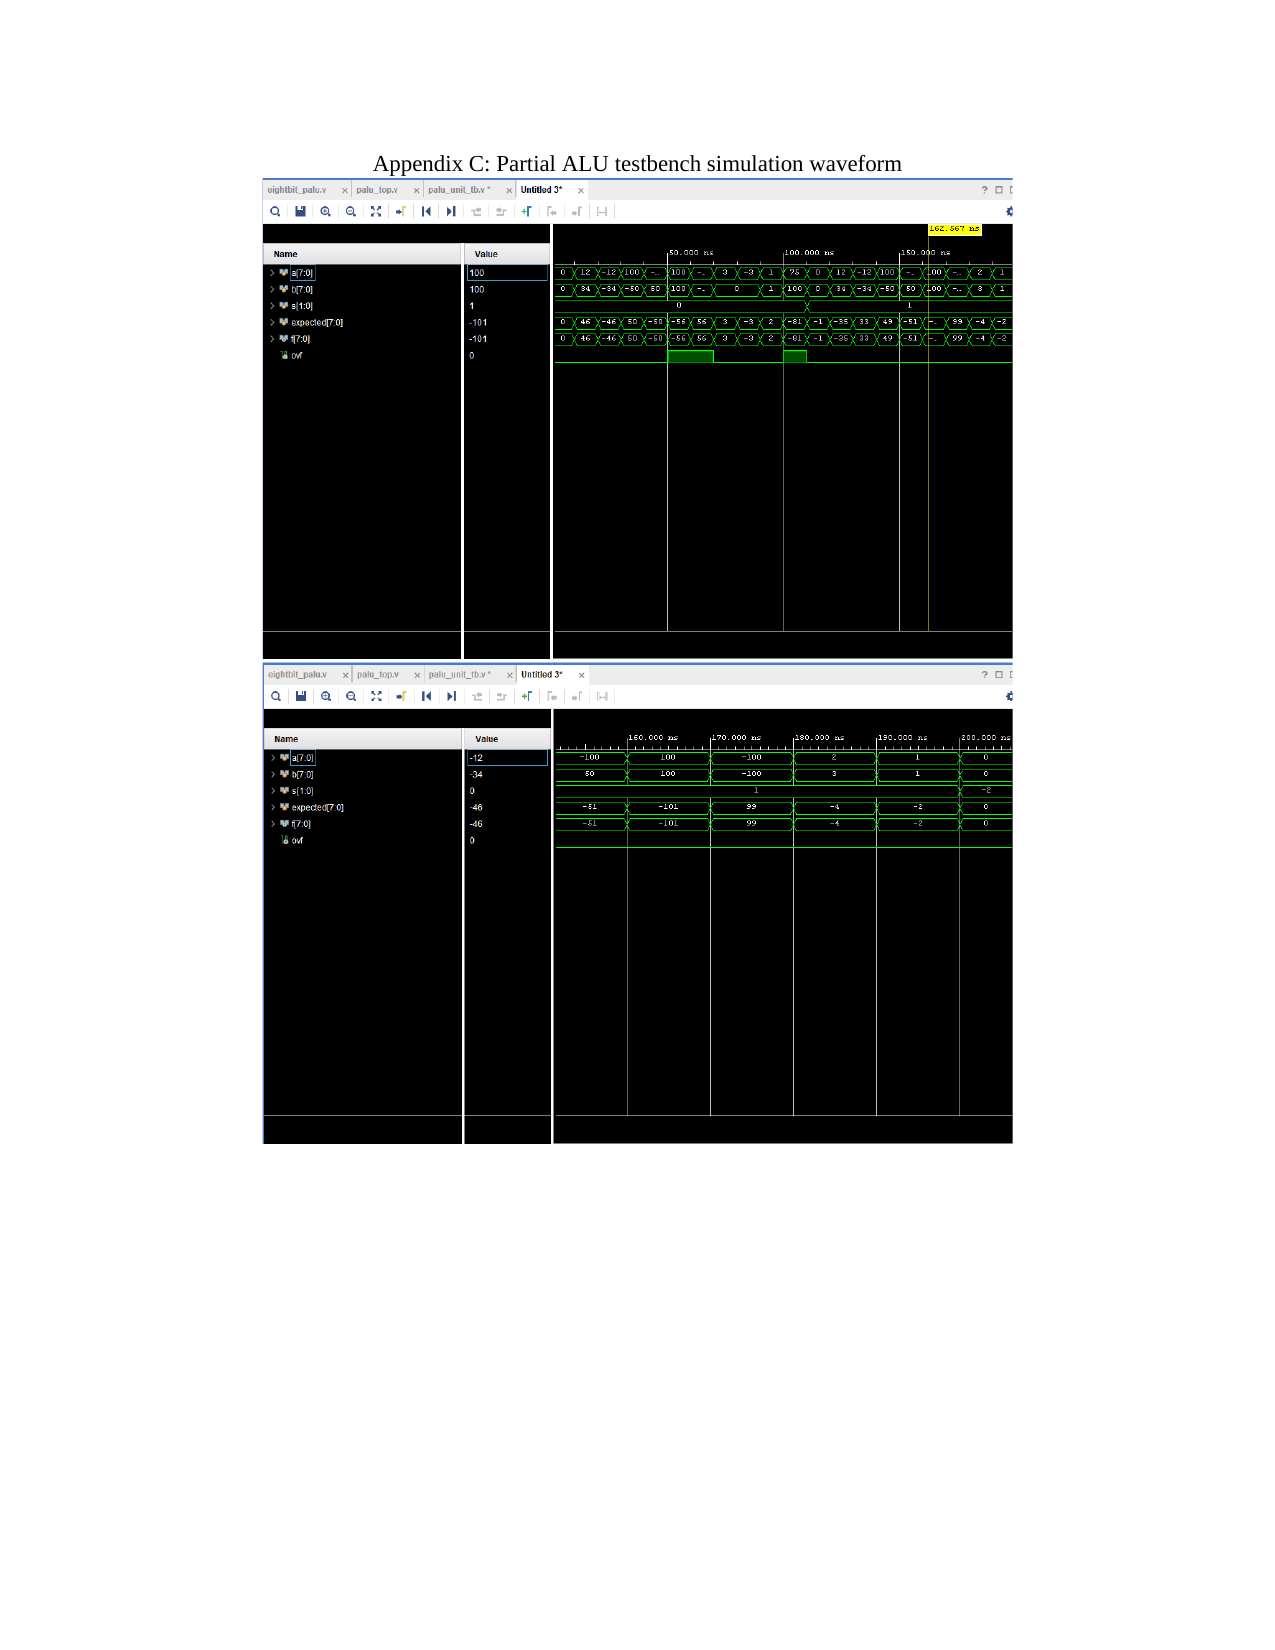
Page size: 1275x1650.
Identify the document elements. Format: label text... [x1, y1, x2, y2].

picture [262, 660, 1013, 1144]
picture [262, 178, 1013, 659]
